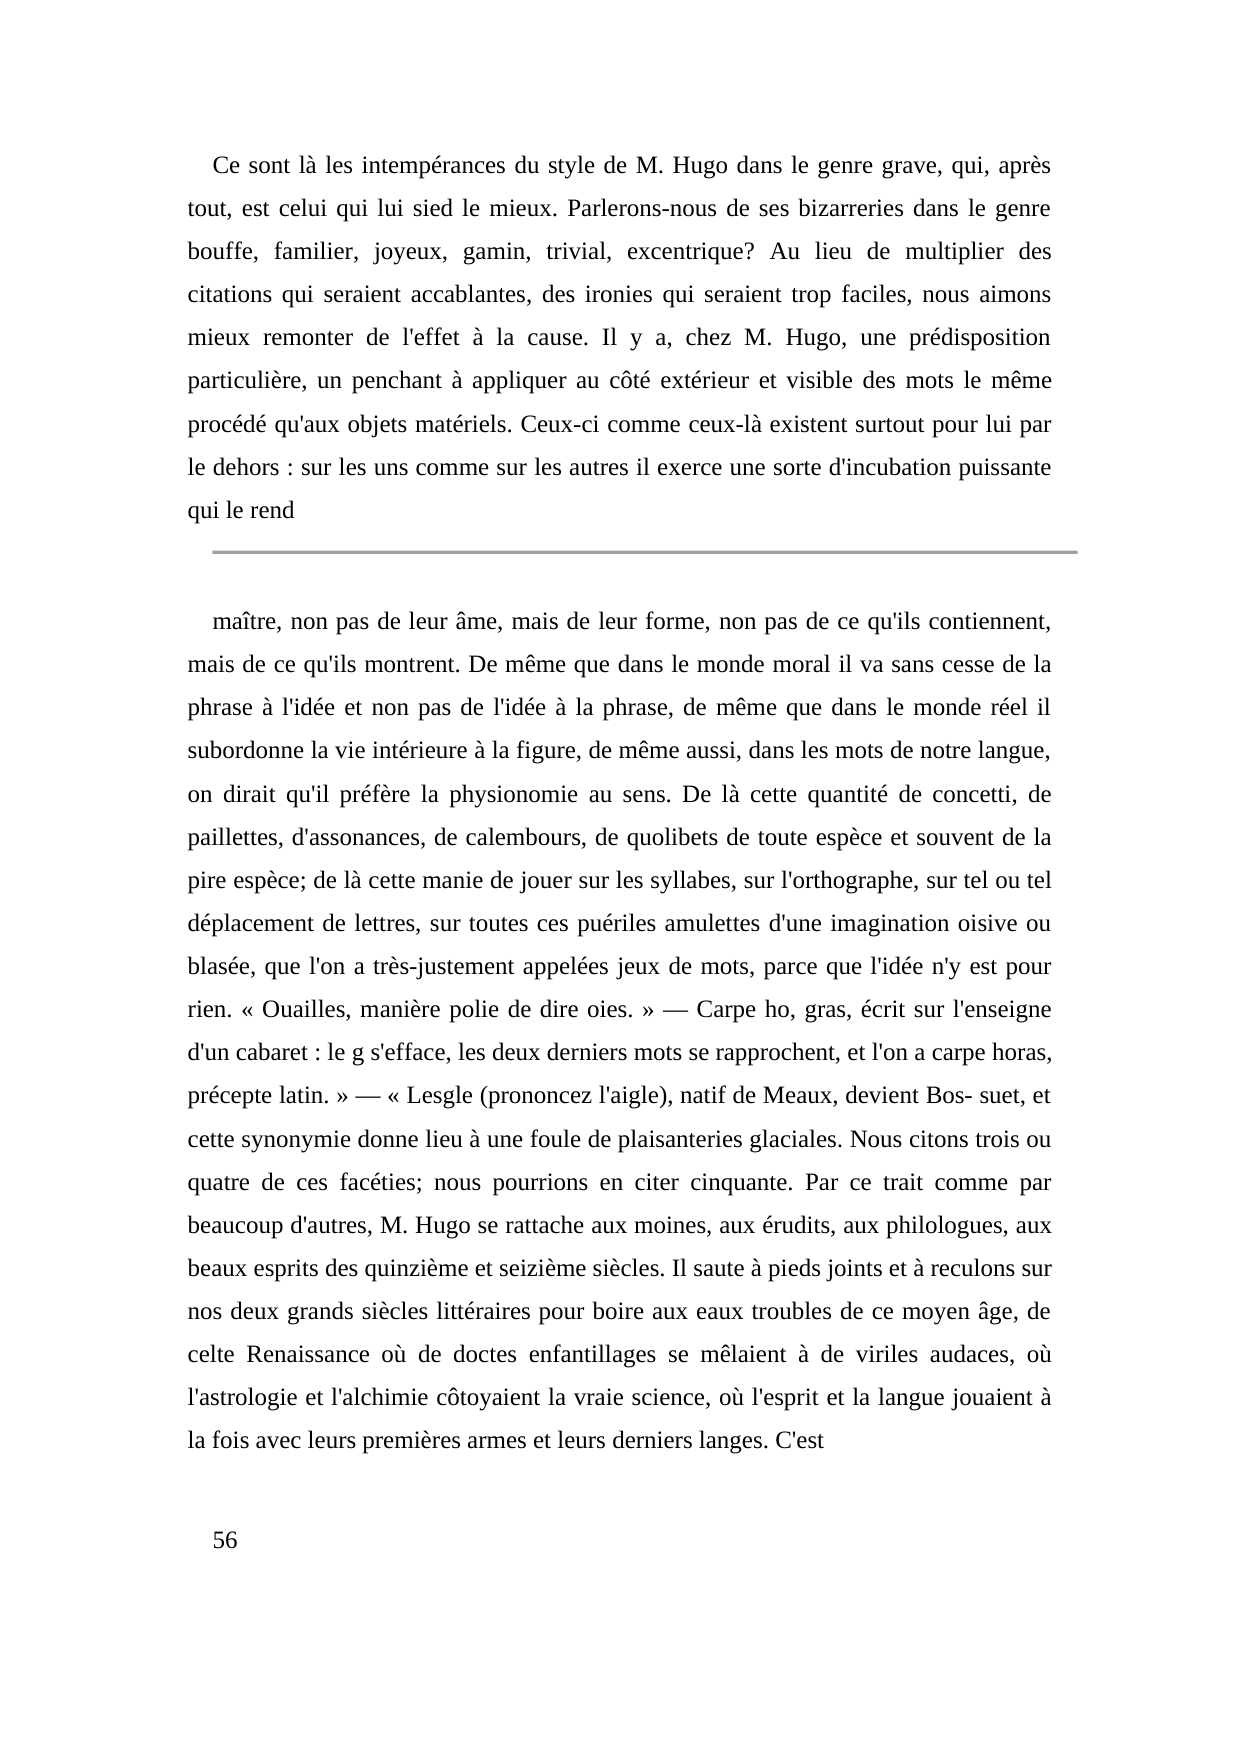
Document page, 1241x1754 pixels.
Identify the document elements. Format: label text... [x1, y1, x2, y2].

text maître, non pas de leur âme, mais de leur forme, non pas de ce qu'ils contiennent, mais de ce qu'ils montrent. De même que dans le monde moral il va sans cesse de la phrase à l'idée et non pas de l'idée à la phrase, de même que dans le monde réel il subordonne la vie intérieure à la figure, de même aussi, dans les mots de notre langue, on dirait qu'il préfère la physionomie au sens. De là cette quantité de concetti, de paillettes, d'assonances, de calembours, de quolibets de toute espèce et souvent de la pire espèce; de là cette manie de jouer sur les syllabes, sur l'orthographe, sur tel ou tel déplacement de lettres, sur toutes ces puériles amulettes d'une imagination oisive ou blasée, que l'on a très-justement appelées jeux de mots, parce que l'idée n'y est pour rien. « Ouailles, manière polie de dire oies. » — Carpe ho, gras, écrit sur l'enseigne d'un cabaret : le g s'efface, les deux derniers mots se rapprochent, et l'on a carpe horas, précepte latin. » — « Lesgle (prononcez l'aigle), natif de Meaux, devient Bos- suet, et cette synonymie donne lieu à une foule de plaisanteries glaciales. Nous citons trois ou quatre de ces facéties; nous pourrions en citer cinquante. Par ce trait comme par beaucoup d'autres, M. Hugo se rattache aux moines, aux érudits, aux philologues, aux beaux esprits des quinzième et seizième siècles. Il saute à pieds joints et à reculons sur nos deux grands siècles littéraires pour boire aux eaux troubles de ce moyen âge, de celte Renaissance où de doctes enfantillages se mêlaient à de viriles audaces, où l'astrologie et l'alchimie côtoyaient la vraie science, où l'esprit et la langue jouaient à la fois avec leurs premières armes et leurs derniers langes. C'est [187, 606, 1053, 1454]
text Ce sont là les intempérances du style de M. Hugo dans le genre grave, qui, après tout, est celui qui lui sied le mieux. Parlerons-nous de ses bizarreries dans le genre bouffe, familier, joyeux, gamin, trivial, excentrique? Au lieu de multiplier des citations qui seraient accablantes, des ironies qui seraient trop faciles, nous aimons mieux remonter de l'effet à la cause. Il y a, chez M. Hugo, une prédisposition particulière, un penchant à appliquer au côté extérieur et visible des mots le même procédé qu'aux objets matériels. Ceux-ci comme ceux-là existent surtout pour lui par le dehors : sur les uns comme sur les autres il exerce une sorte d'incubation puissante qui le rend [187, 150, 1053, 524]
